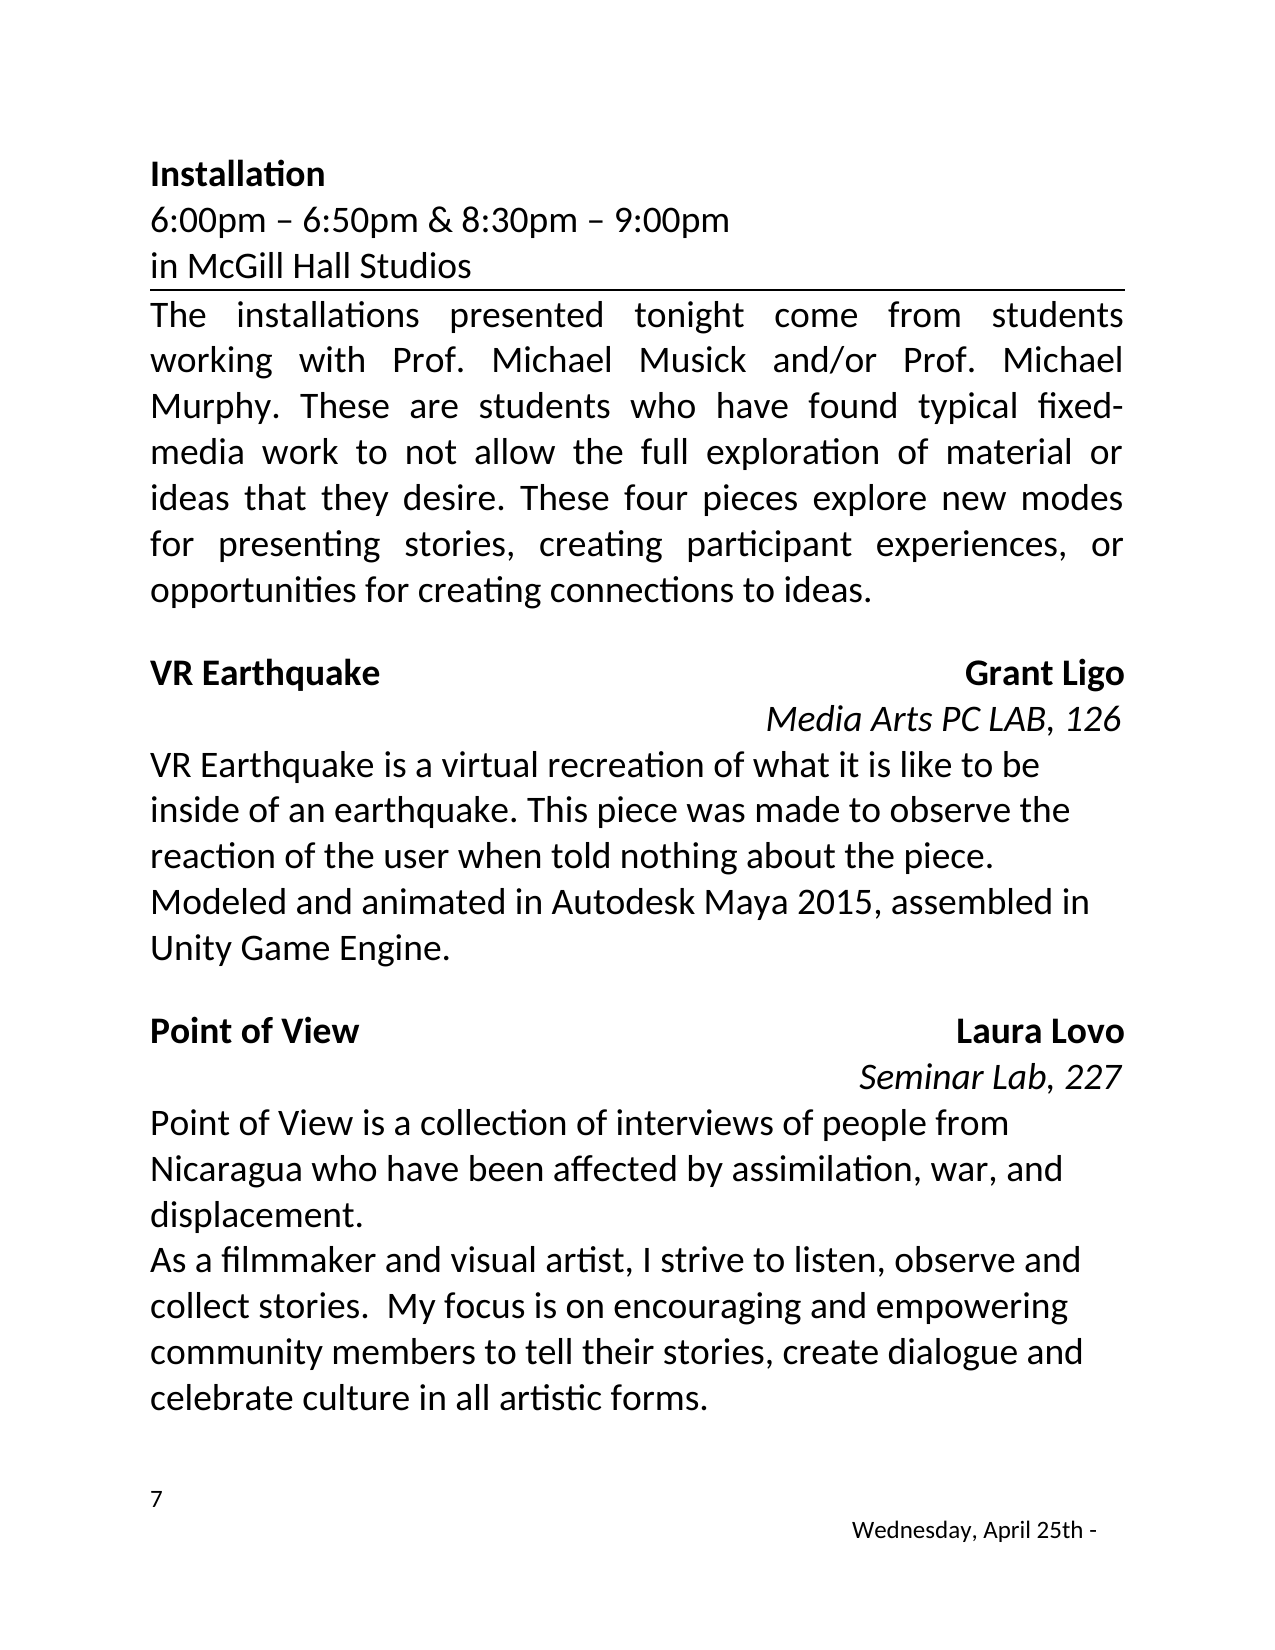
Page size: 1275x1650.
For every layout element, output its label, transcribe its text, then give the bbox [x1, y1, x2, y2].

text Media Arts PC LAB, 126 [150, 695, 1125, 741]
text 6:00pm – 6:50pm & 8:30pm – 9:00pm [150, 196, 1125, 242]
text The installations presented tonight come from students working with Prof. Michael Musick and/or Prof. Michael Murphy. These are students who have found typical fixed-media work to not allow the full exploration of material or ideas that they desire. These four pieces explore new modes for presenting stories, creating participant experiences, or opportunities for creating connections to ideas. [150, 291, 1125, 611]
text As a filmmaker and visual artist, I strive to listen, observe and collect stories. My focus is on encouraging and empowering community members to tell their stories, create dialogue and celebrate culture in all artistic forms. [150, 1236, 1125, 1420]
text VR Earthquake is a virtual recreation of what it is like to be inside of an earthquake. This piece was made to observe the reaction of the user when told nothing about the piece. Modeled and animated in Autodesk Maya 2015, assembled in Unity Game Engine. [150, 741, 1125, 970]
title VR Earthquake Grant Ligo [150, 649, 1125, 695]
text in McGill Hall Studios [150, 242, 1125, 289]
text Seminar Lab, 227 [150, 1053, 1125, 1099]
text Point of View is a collection of interviews of people from Nicaragua who have been affected by assimilation, war, and displacement. [150, 1099, 1125, 1236]
title Point of View Laura Lovo [150, 1007, 1125, 1053]
text Installation [150, 150, 1125, 196]
